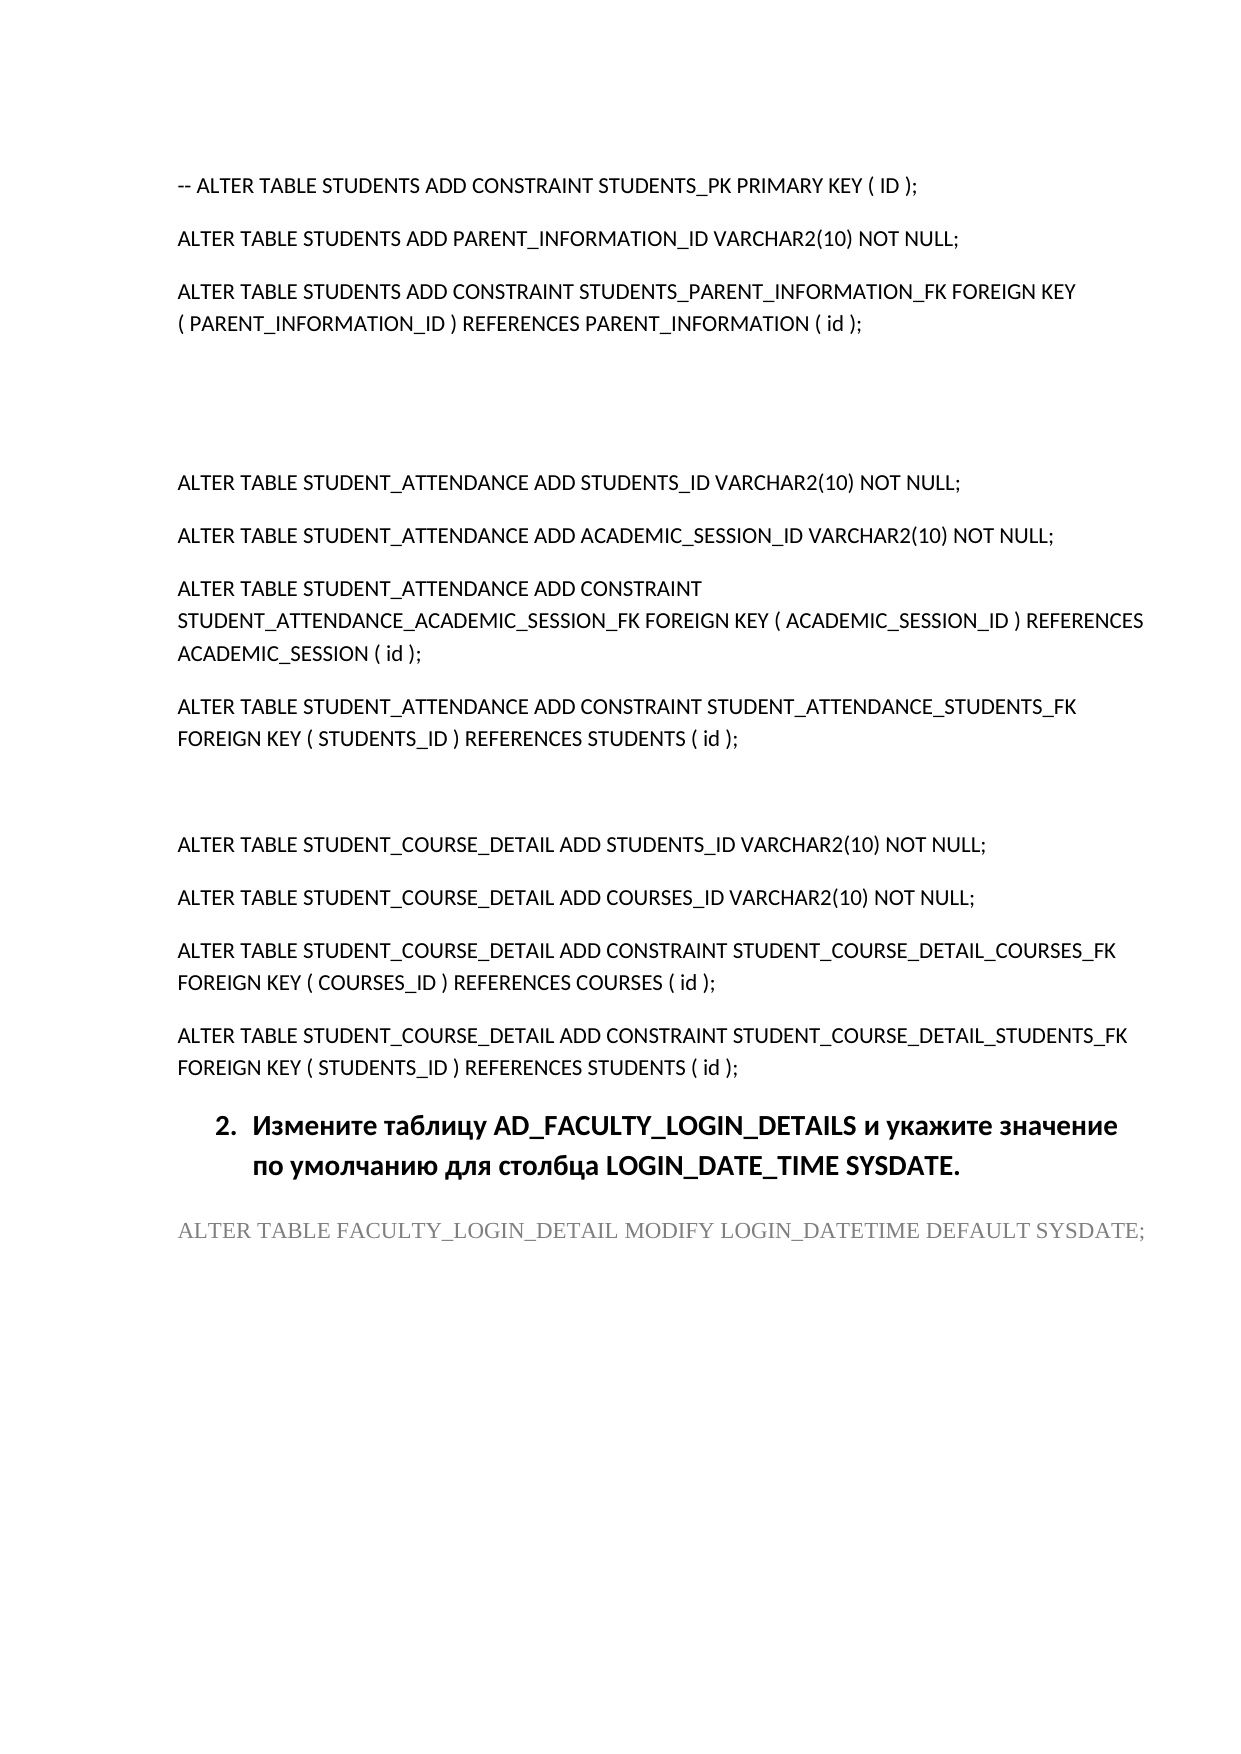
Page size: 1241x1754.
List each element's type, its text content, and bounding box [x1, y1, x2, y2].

text ALTER TABLE STUDENT_ATTENDANCE ADD CONSTRAINT STUDENT_ATTENDANCE_ACADEMIC_SESSION_FK FOREIGN KEY ( ACADEMIC_SESSION_ID ) REFERENCES ACADEMIC_SESSION ( id ); [177, 574, 1152, 667]
text ALTER TABLE STUDENT_COURSE_DETAIL ADD COURSES_ID VARCHAR2(10) NOT NULL; [177, 883, 1152, 911]
text ALTER TABLE STUDENT_COURSE_DETAIL ADD CONSTRAINT STUDENT_COURSE_DETAIL_COURSES_FK FOREIGN KEY ( COURSES_ID ) REFERENCES COURSES ( id ); [177, 936, 1152, 996]
text ALTER TABLE FACULTY_LOGIN_DETAIL MODIFY LOGIN_DATETIME DEFAULT SYSDATE; [177, 1218, 1152, 1244]
text ALTER TABLE STUDENTS ADD PARENT_INFORMATION_ID VARCHAR2(10) NOT NULL; [177, 224, 1152, 252]
text ALTER TABLE STUDENT_ATTENDANCE ADD ACADEMIC_SESSION_ID VARCHAR2(10) NOT NULL; [177, 521, 1152, 549]
text ALTER TABLE STUDENTS ADD CONSTRAINT STUDENTS_PARENT_INFORMATION_FK FOREIGN KEY ( PARENT_INFORMATION_ID ) REFERENCES PARENT_INFORMATION ( id ); [177, 277, 1152, 337]
text -- ALTER TABLE STUDENTS ADD CONSTRAINT STUDENTS_PK PRIMARY KEY ( ID ); [177, 171, 1152, 199]
list Измените таблицу AD_FACULTY_LOGIN_DETAILS и укажите значение по умолчанию для столбца LOGIN_DATE_TIME SYSDATE. [215, 1107, 1152, 1183]
text ALTER TABLE STUDENT_COURSE_DETAIL ADD CONSTRAINT STUDENT_COURSE_DETAIL_STUDENTS_FK FOREIGN KEY ( STUDENTS_ID ) REFERENCES STUDENTS ( id ); [177, 1021, 1152, 1082]
text ALTER TABLE STUDENT_ATTENDANCE ADD CONSTRAINT STUDENT_ATTENDANCE_STUDENTS_FK FOREIGN KEY ( STUDENTS_ID ) REFERENCES STUDENTS ( id ); [177, 692, 1152, 752]
text ALTER TABLE STUDENT_COURSE_DETAIL ADD STUDENTS_ID VARCHAR2(10) NOT NULL; [177, 830, 1152, 858]
text ALTER TABLE STUDENT_ATTENDANCE ADD STUDENTS_ID VARCHAR2(10) NOT NULL; [177, 468, 1152, 496]
